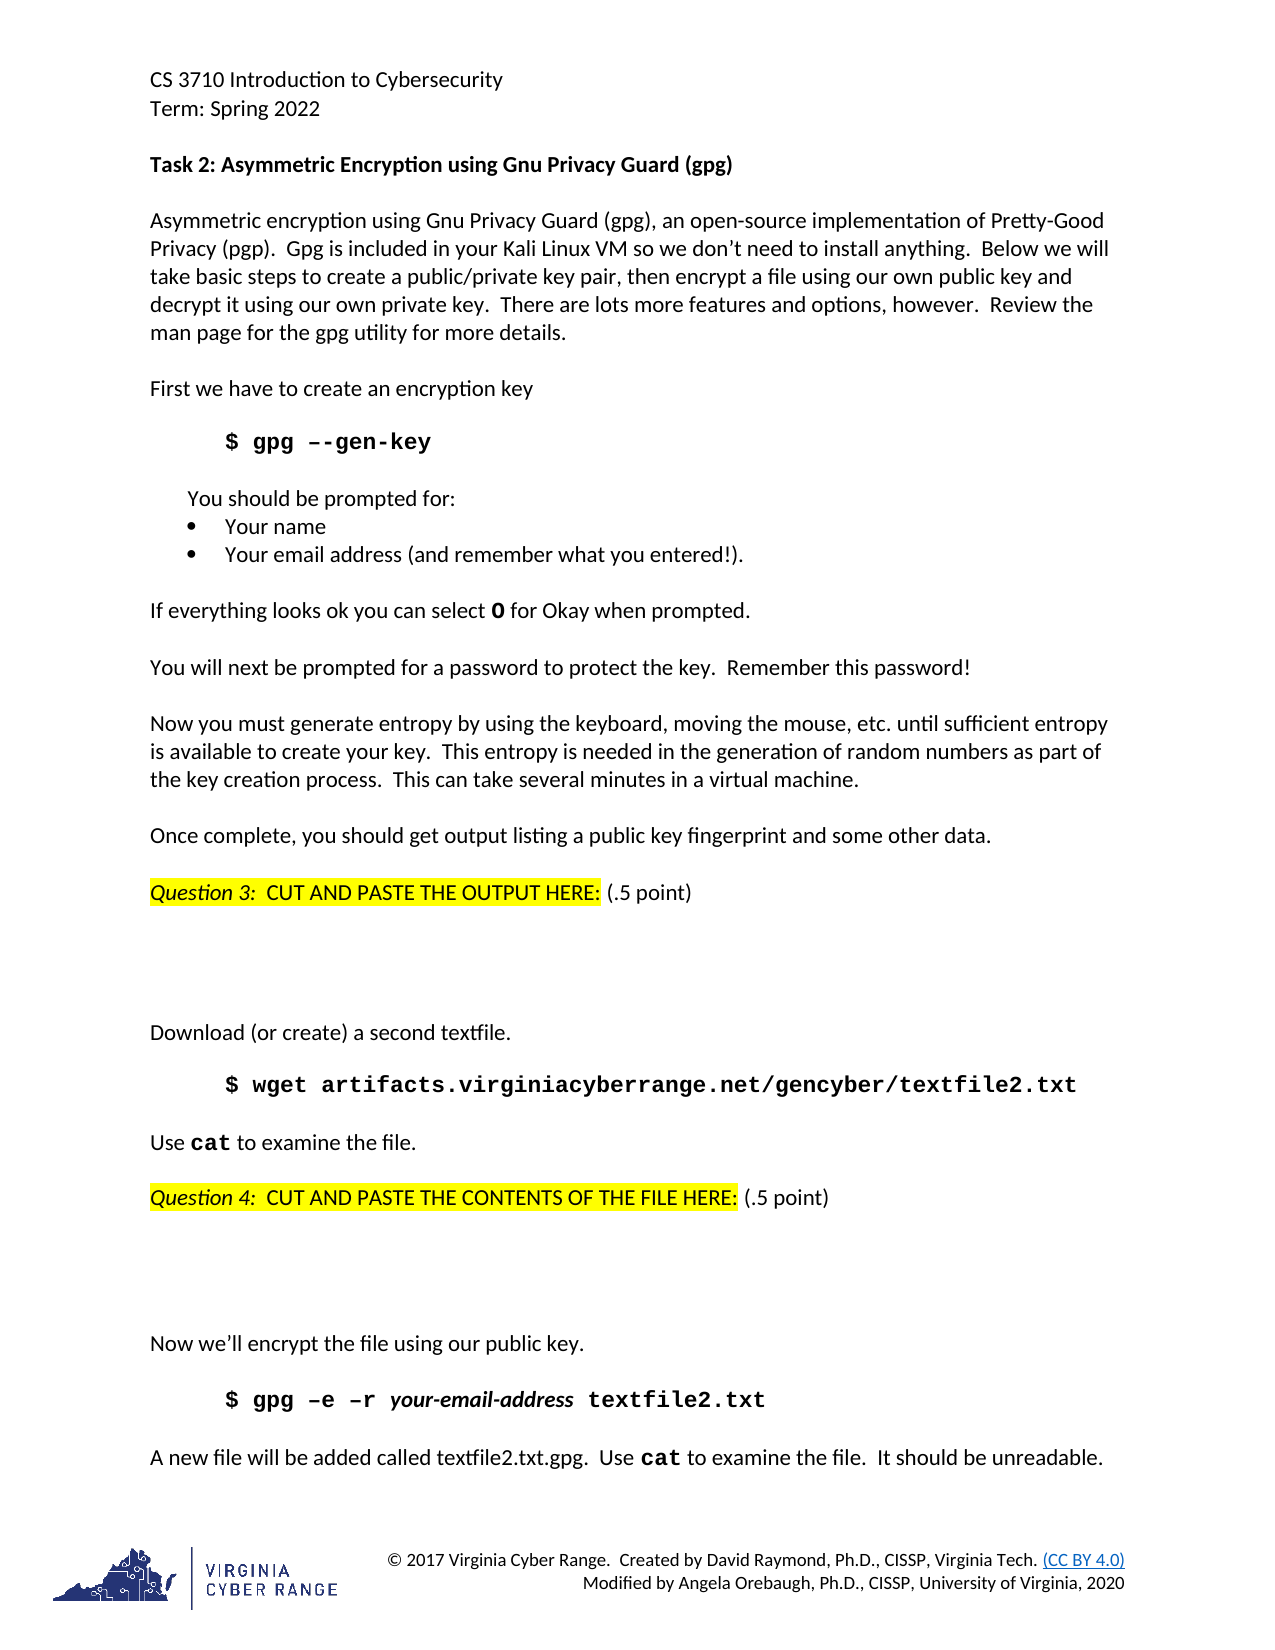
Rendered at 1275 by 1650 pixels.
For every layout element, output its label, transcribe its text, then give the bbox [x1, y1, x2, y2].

text You should be prompted for: [150, 484, 1125, 512]
picture [43, 1537, 348, 1619]
text Question 3: CUT AND PASTE THE OUTPUT HERE: (.5 point) [601, 878, 1125, 906]
text $ gpg –-gen-key [150, 430, 1125, 456]
text Once complete, you should get output listing a public key fingerprint and some other data. [150, 822, 1125, 849]
text First we have to create an encryption key [150, 374, 1125, 402]
list Your name [187, 512, 1125, 540]
text Asymmetric encryption using Gnu Privacy Guard (gpg), an open-source implementation of Pretty-Good Privacy (pgp). Gpg is included in your Kali Linux VM so we don’t need to install anything. Below we will take basic steps to create a public/private key pair, then encrypt a file using our own public key and decrypt it using our own private key. There are lots more features and options, however. Review the man page for the gpg utility for more details. [150, 206, 1125, 346]
text A new file will be added called textfile2.txt.gpg. Use cat to examine the file. It should be unreadable. [150, 1443, 1125, 1472]
text Use cat to examine the file. [150, 1128, 1125, 1157]
text $ wget artifacts.virginiacyberrange.net/gencyber/textfile2.txt [150, 1074, 1125, 1100]
text If everything looks ok you can select O for Okay when prompted. [150, 596, 1125, 625]
text $ gpg –e –r your-email-address textfile2.txt [150, 1385, 1125, 1414]
text Download (or create) a second textfile. [150, 1018, 1125, 1046]
text Now you must generate entropy by using the keyboard, moving the mouse, etc. until sufficient entropy is available to create your key. This entropy is needed in the generation of random numbers as part of the key creation process. This can take several minutes in a virtual machine. [150, 709, 1125, 793]
text Question 4: CUT AND PASTE THE CONTENTS OF THE FILE HERE: (.5 point) [738, 1183, 1125, 1211]
list Your email address (and remember what you entered!). [187, 540, 1125, 568]
text Now we’ll encrypt the file using our public key. [150, 1329, 1125, 1357]
text Task 2: Asymmetric Encryption using Gnu Privacy Guard (gpg) [150, 150, 1125, 178]
text You will next be prompted for a password to protect the key. Remember this password! [150, 653, 1125, 681]
